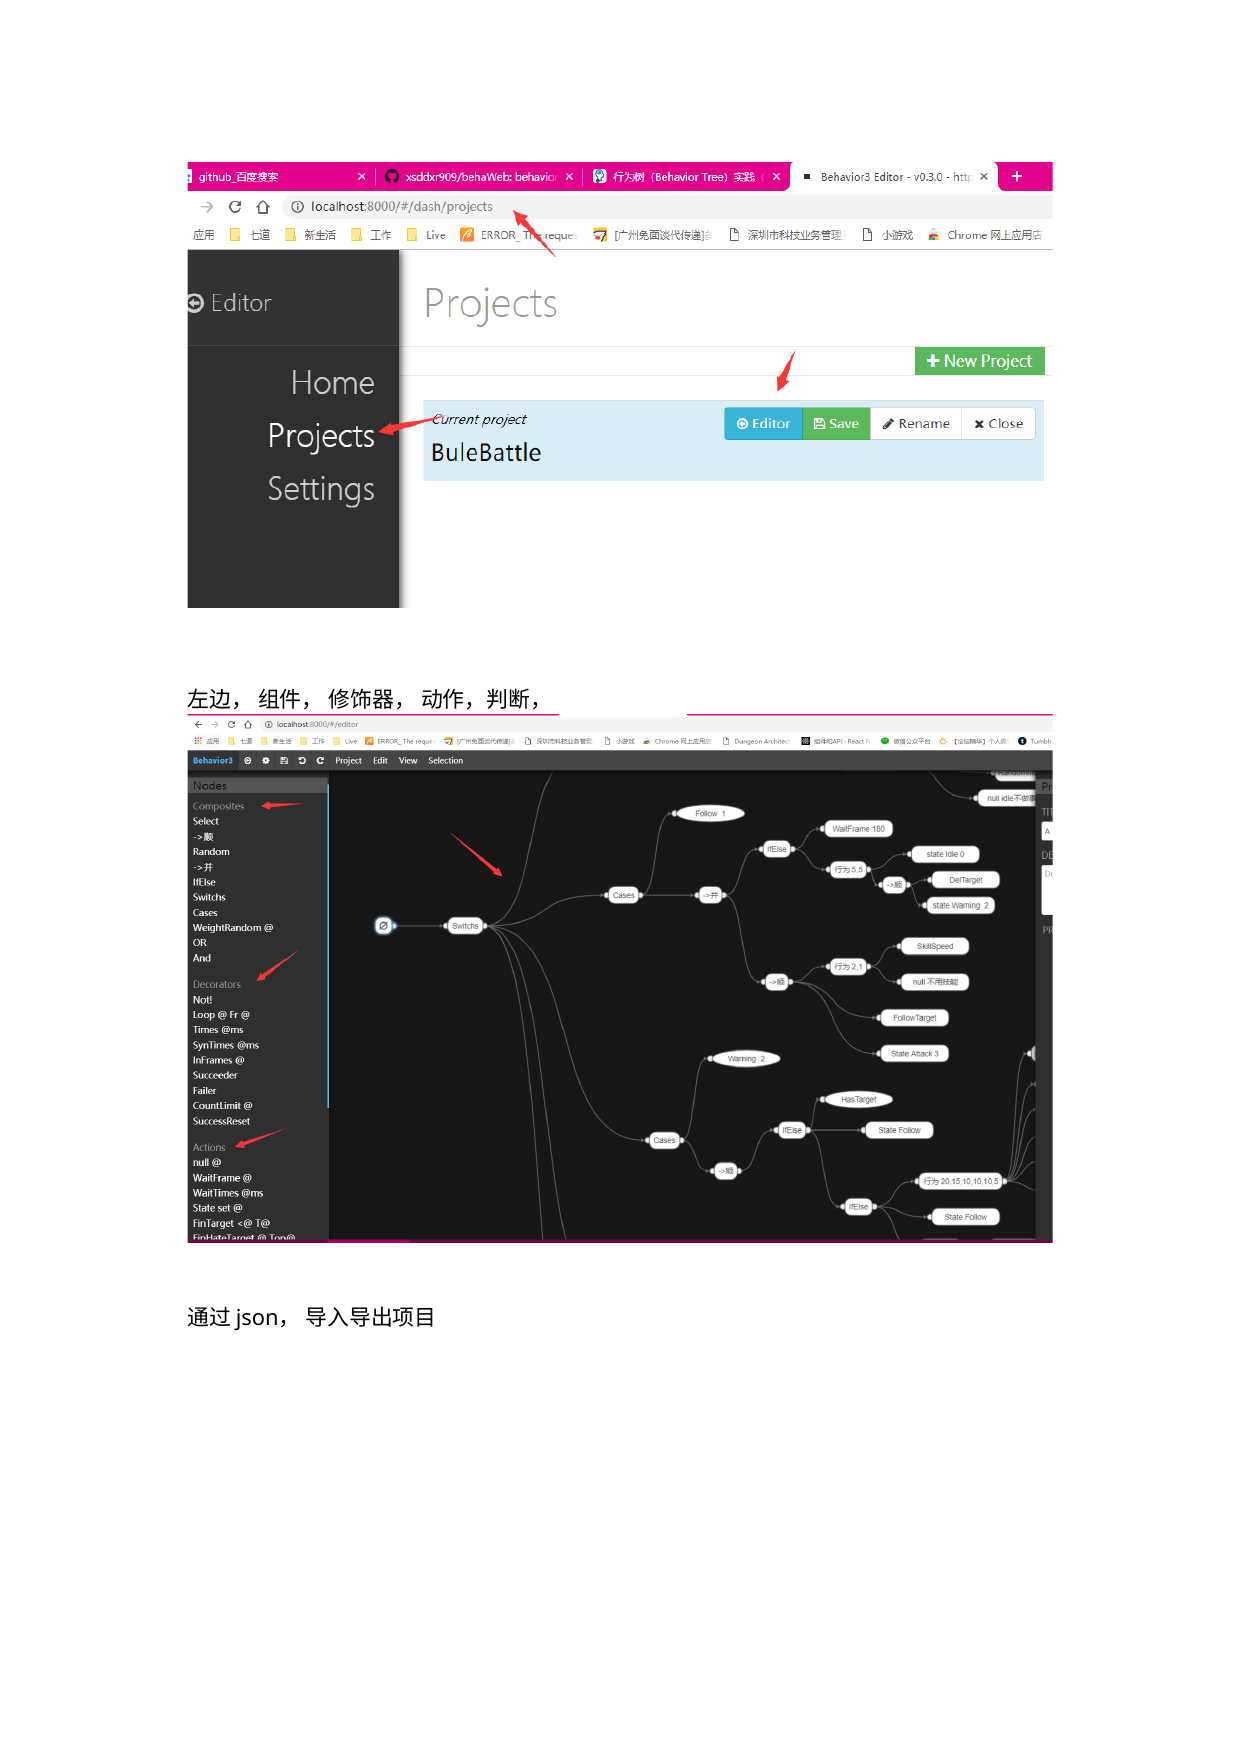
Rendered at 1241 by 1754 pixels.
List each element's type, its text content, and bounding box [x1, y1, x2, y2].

text 左边， 组件， 修饰器， 动作，判断， [187, 682, 1053, 714]
text 通过json， 导入导出项目 [187, 1299, 1053, 1332]
picture [187, 162, 1053, 608]
picture [187, 714, 1053, 1243]
